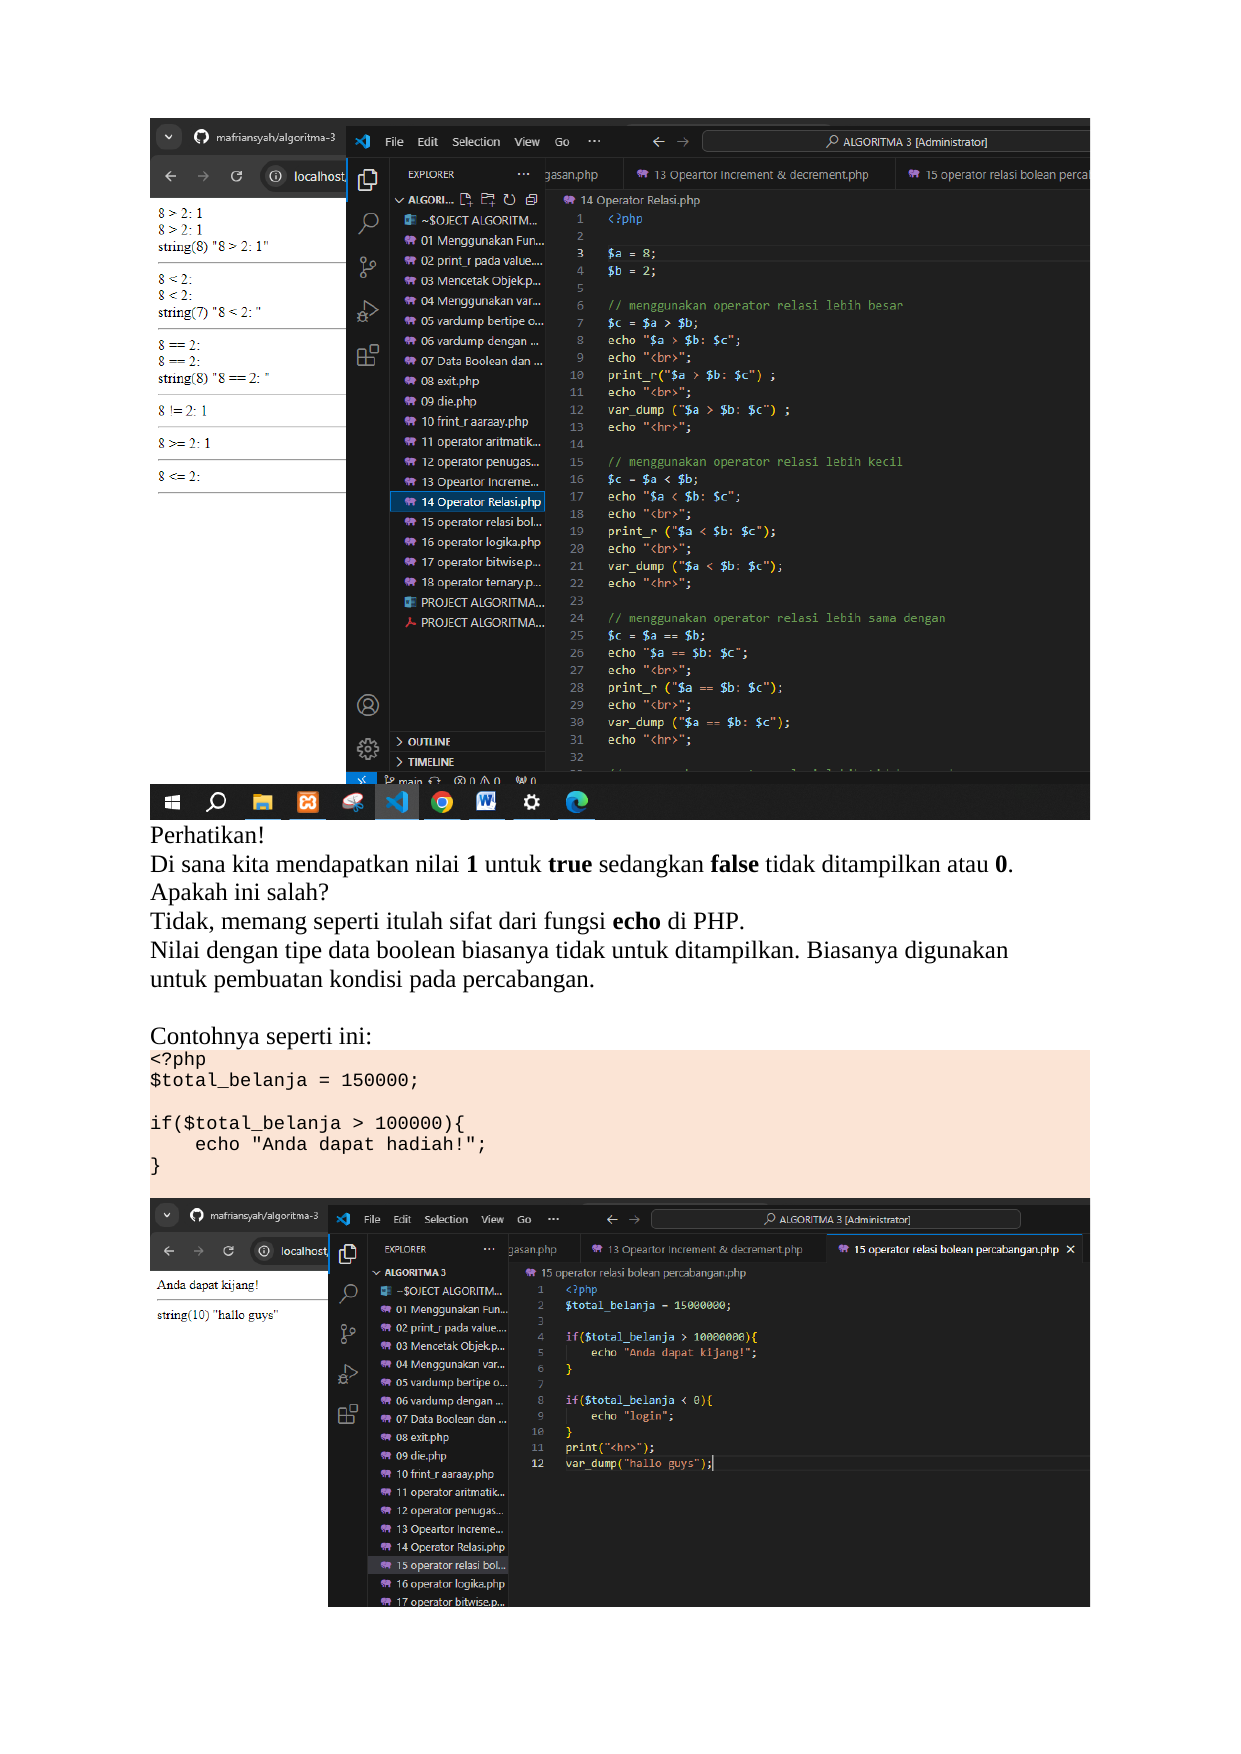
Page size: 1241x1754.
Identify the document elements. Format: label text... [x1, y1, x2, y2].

text if($total_belanja > 100000){ [150, 1114, 1090, 1135]
text Di sana kita mendapatkan nilai 1 untuk true sedangkan false tidak ditampilkan atau 0. [150, 849, 1090, 877]
text Nilai dengan tipe data boolean biasanya tidak untuk ditampilkan. Biasanya digunakan untuk pembuatan kondisi pada percabangan. [150, 935, 1090, 992]
picture [150, 118, 1091, 820]
text Tidak, memang seperti itulah sifat dari fungsi echo di PHP. [150, 906, 1090, 935]
text $total_belanja = 150000; [150, 1071, 1090, 1092]
picture [150, 1198, 1091, 1607]
text <?php [150, 1050, 1090, 1071]
text } [150, 1156, 1090, 1177]
text Apakah ini salah? [150, 877, 1090, 906]
text Perhatikan! [150, 820, 1090, 849]
text echo "Anda dapat hadiah!"; [150, 1135, 1090, 1156]
text Contohnya seperti ini: [150, 1021, 1090, 1050]
